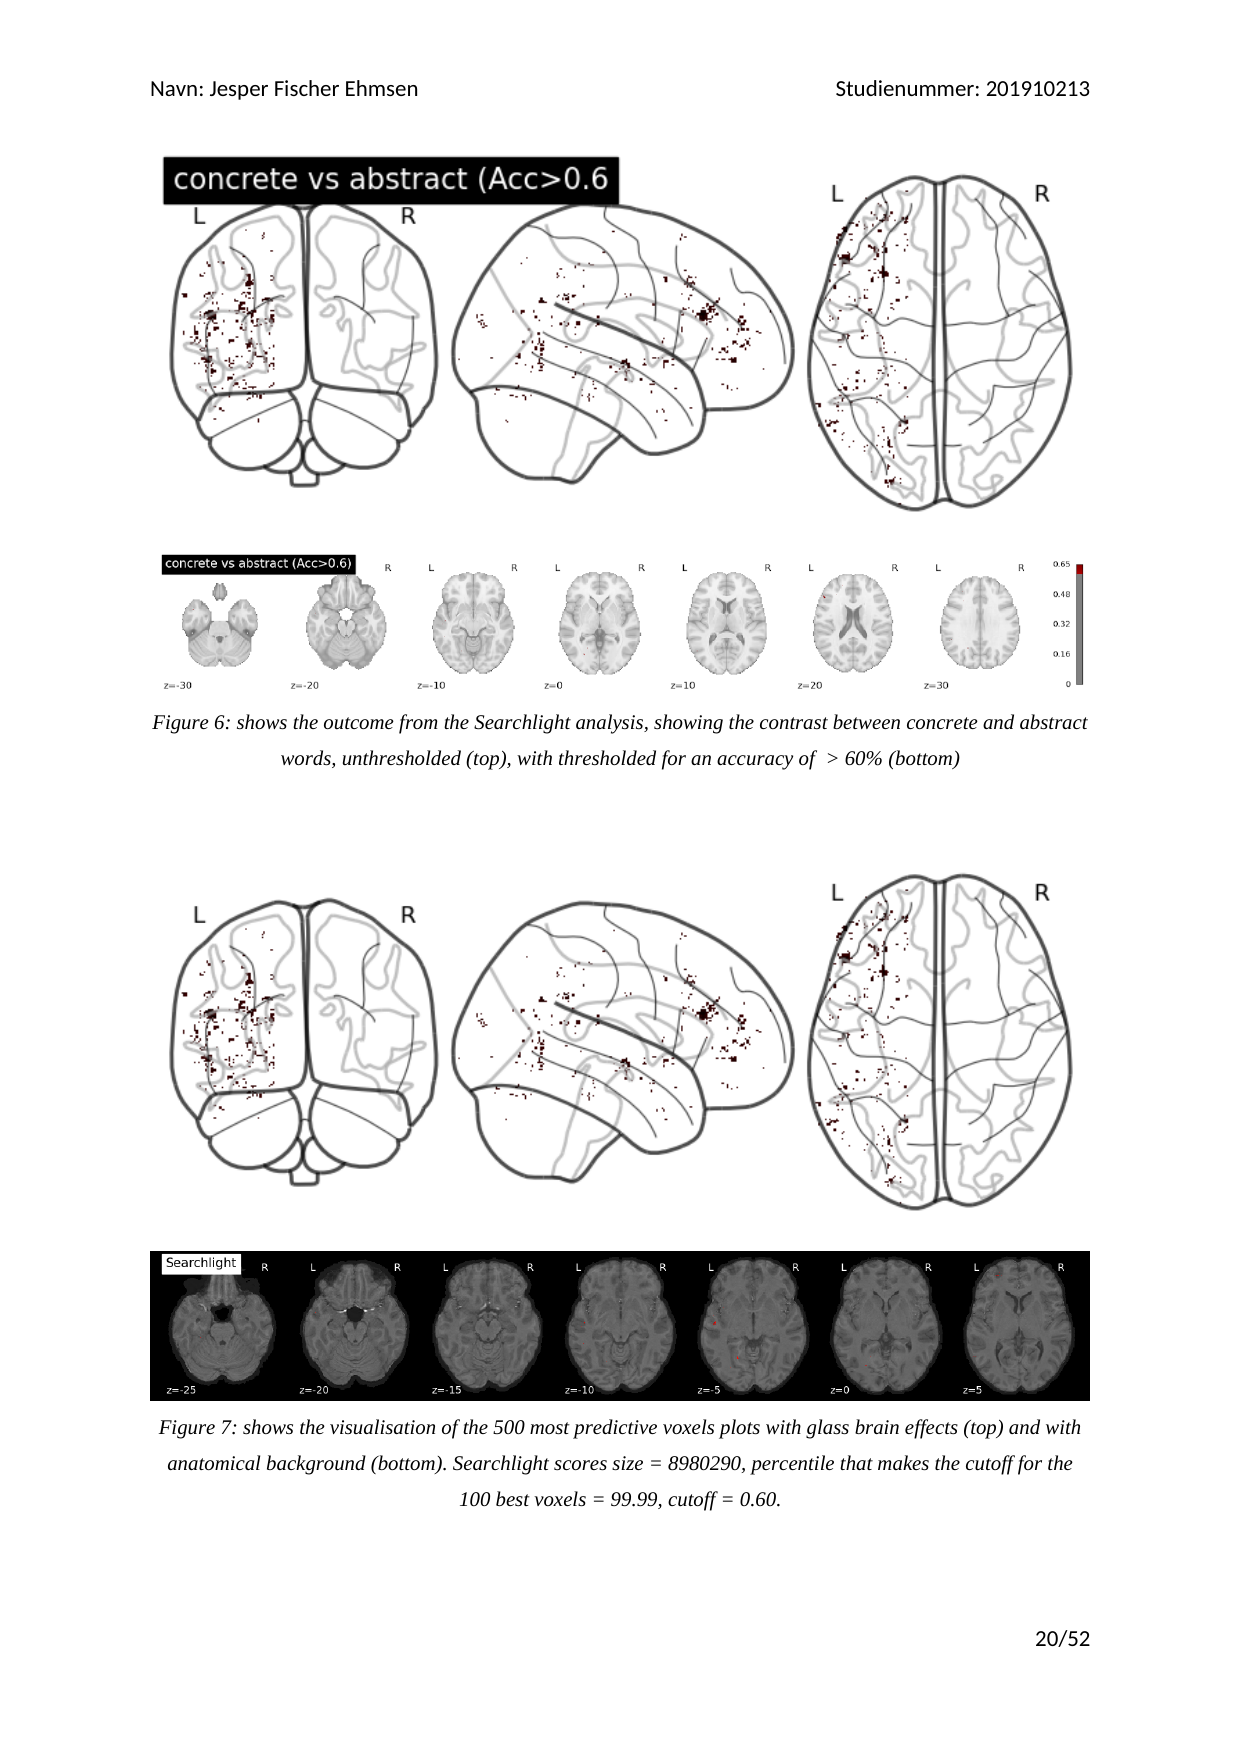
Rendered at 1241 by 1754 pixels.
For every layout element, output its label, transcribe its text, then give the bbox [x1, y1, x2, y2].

picture [150, 150, 1090, 538]
text Figure 7: shows the visualisation of the 500 most predictive voxels plots with glass brain effects (top) and with anatomical background (bottom). Searchlight scores size = 8980290, percentile that makes the cutoff for the 100 best voxels = 99.99, cutoff = 0.60. [150, 1415, 1090, 1511]
picture [150, 849, 1090, 1237]
picture [150, 1251, 1090, 1401]
picture [150, 551, 1090, 696]
text Figure 6: shows the outcome from the Searchlight analysis, showing the contrast between concrete and abstract words, unthresholded (top), with thresholded for an accuracy of > 60% (bottom) [150, 710, 1090, 770]
